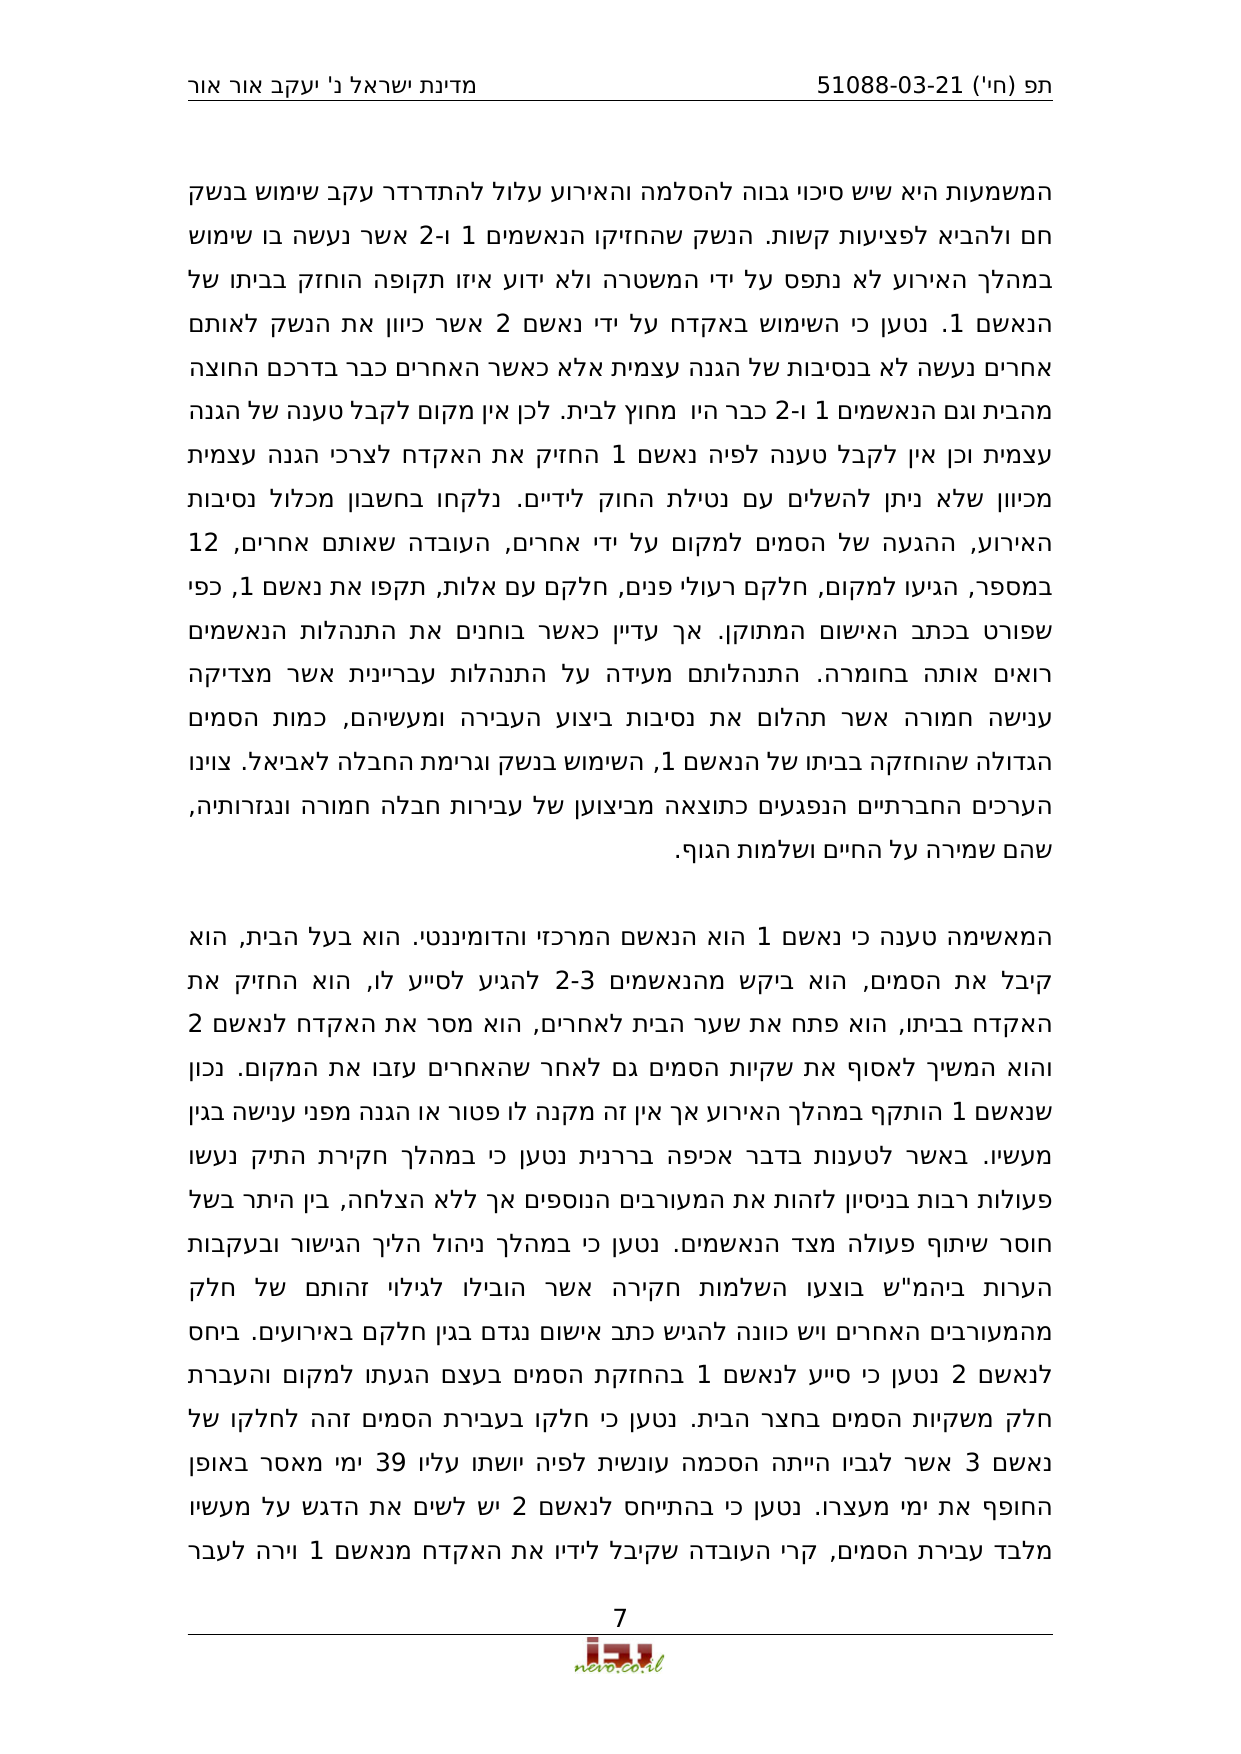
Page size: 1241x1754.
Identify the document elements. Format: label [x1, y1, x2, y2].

text [187, 922, 1053, 1565]
picture [574, 1637, 666, 1674]
text [187, 177, 1053, 864]
